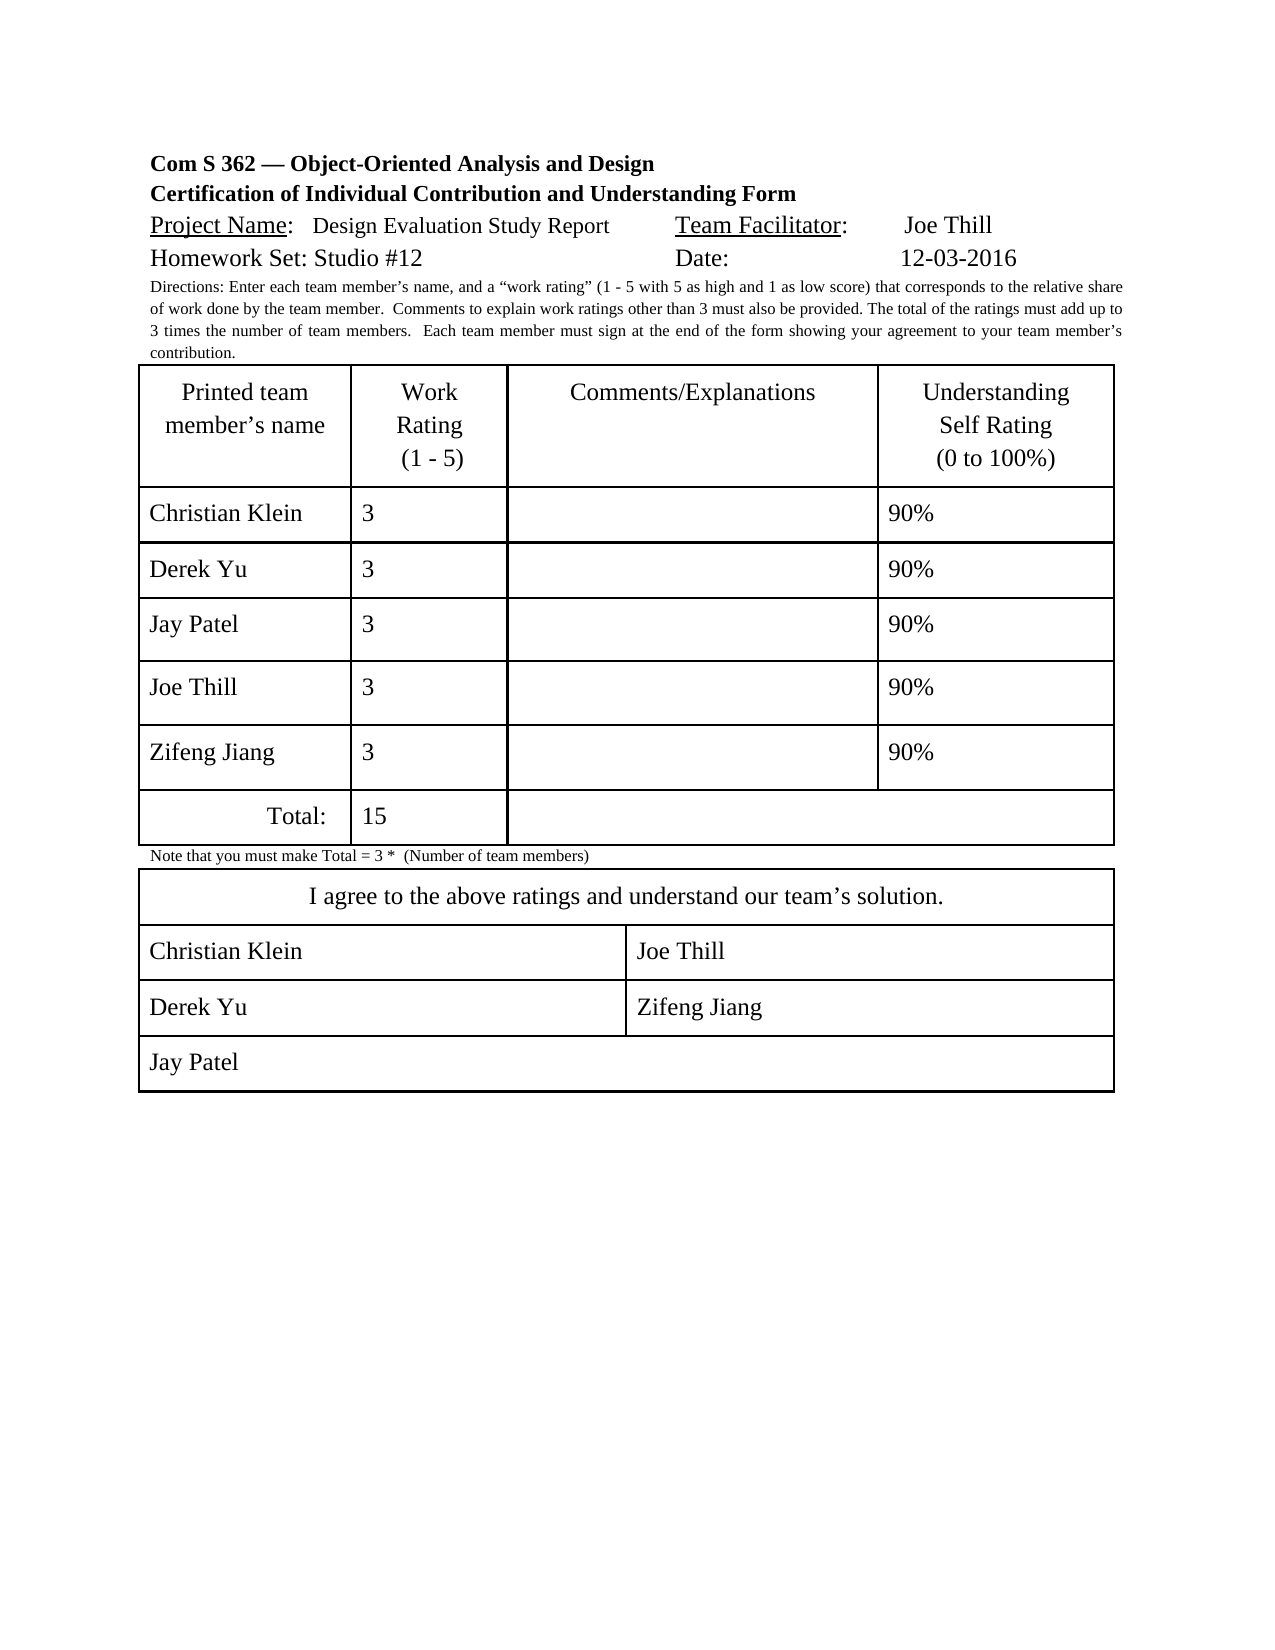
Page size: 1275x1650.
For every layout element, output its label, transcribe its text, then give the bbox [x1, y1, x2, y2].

table_cell Jay Patel [140, 599, 350, 659]
table_cell Joe Thill [627, 926, 1113, 979]
table_cell Derek Yu [140, 981, 625, 1035]
table_cell 90% [879, 726, 1113, 789]
table_cell 3 [352, 726, 506, 789]
table_cell 90% [879, 544, 1113, 597]
table_cell [509, 726, 877, 789]
table_cell 3 [352, 599, 506, 659]
table_header Understanding Self Rating (0 to 100%) [879, 366, 1113, 486]
table_cell 90% [879, 599, 1113, 659]
table_header Printed team member’s name [140, 366, 350, 486]
table_cell Zifeng Jiang [140, 726, 350, 789]
table_cell Christian Klein [140, 926, 625, 979]
table_cell Derek Yu [140, 544, 350, 597]
table_cell 15 [352, 791, 506, 844]
text Homework Set: Studio #12 Date: 12-03-2016 [150, 243, 1125, 272]
table_header I agree to the above ratings and understand our team’s solution. [140, 870, 1113, 924]
table_cell [509, 599, 877, 659]
table_cell Total: [140, 791, 350, 844]
table_cell 90% [879, 488, 1113, 541]
table_cell 3 [352, 488, 506, 541]
text Com S 362 — Object-Oriented Analysis and Design [150, 150, 1125, 176]
table_cell [509, 544, 877, 597]
table_cell 90% [879, 662, 1113, 724]
text Directions: Enter each team member’s name, and a “work rating” (1 - 5 with 5 as high and 1 as low score) that corresponds to the relative share of work done by the team member. Comments to explain work ratings other than 3 must also be provided. The total of the ratings must add up to 3 times the number of team members. Each team member must sign at the end of the form showing your agreement to your team member’s contribution. [150, 276, 1125, 362]
table_header Work Rating (1 - 5) [352, 366, 506, 486]
table_cell Zifeng Jiang [627, 981, 1113, 1035]
table_cell [509, 662, 877, 724]
table_cell Jay Patel [140, 1037, 1113, 1090]
table_cell Christian Klein [140, 488, 350, 541]
table_cell [509, 488, 877, 541]
table_cell 3 [352, 662, 506, 724]
text Certification of Individual Contribution and Understanding Form [150, 180, 1125, 207]
table_cell Joe Thill [140, 662, 350, 724]
table_header Comments/Explanations [509, 366, 877, 486]
text Project Name: Design Evaluation Study Report Team Facilitator: Joe Thill [150, 210, 1125, 239]
table_cell [509, 791, 1113, 844]
table_cell 3 [352, 544, 506, 597]
text Note that you must make Total = 3 * (Number of team members) [150, 846, 1125, 865]
